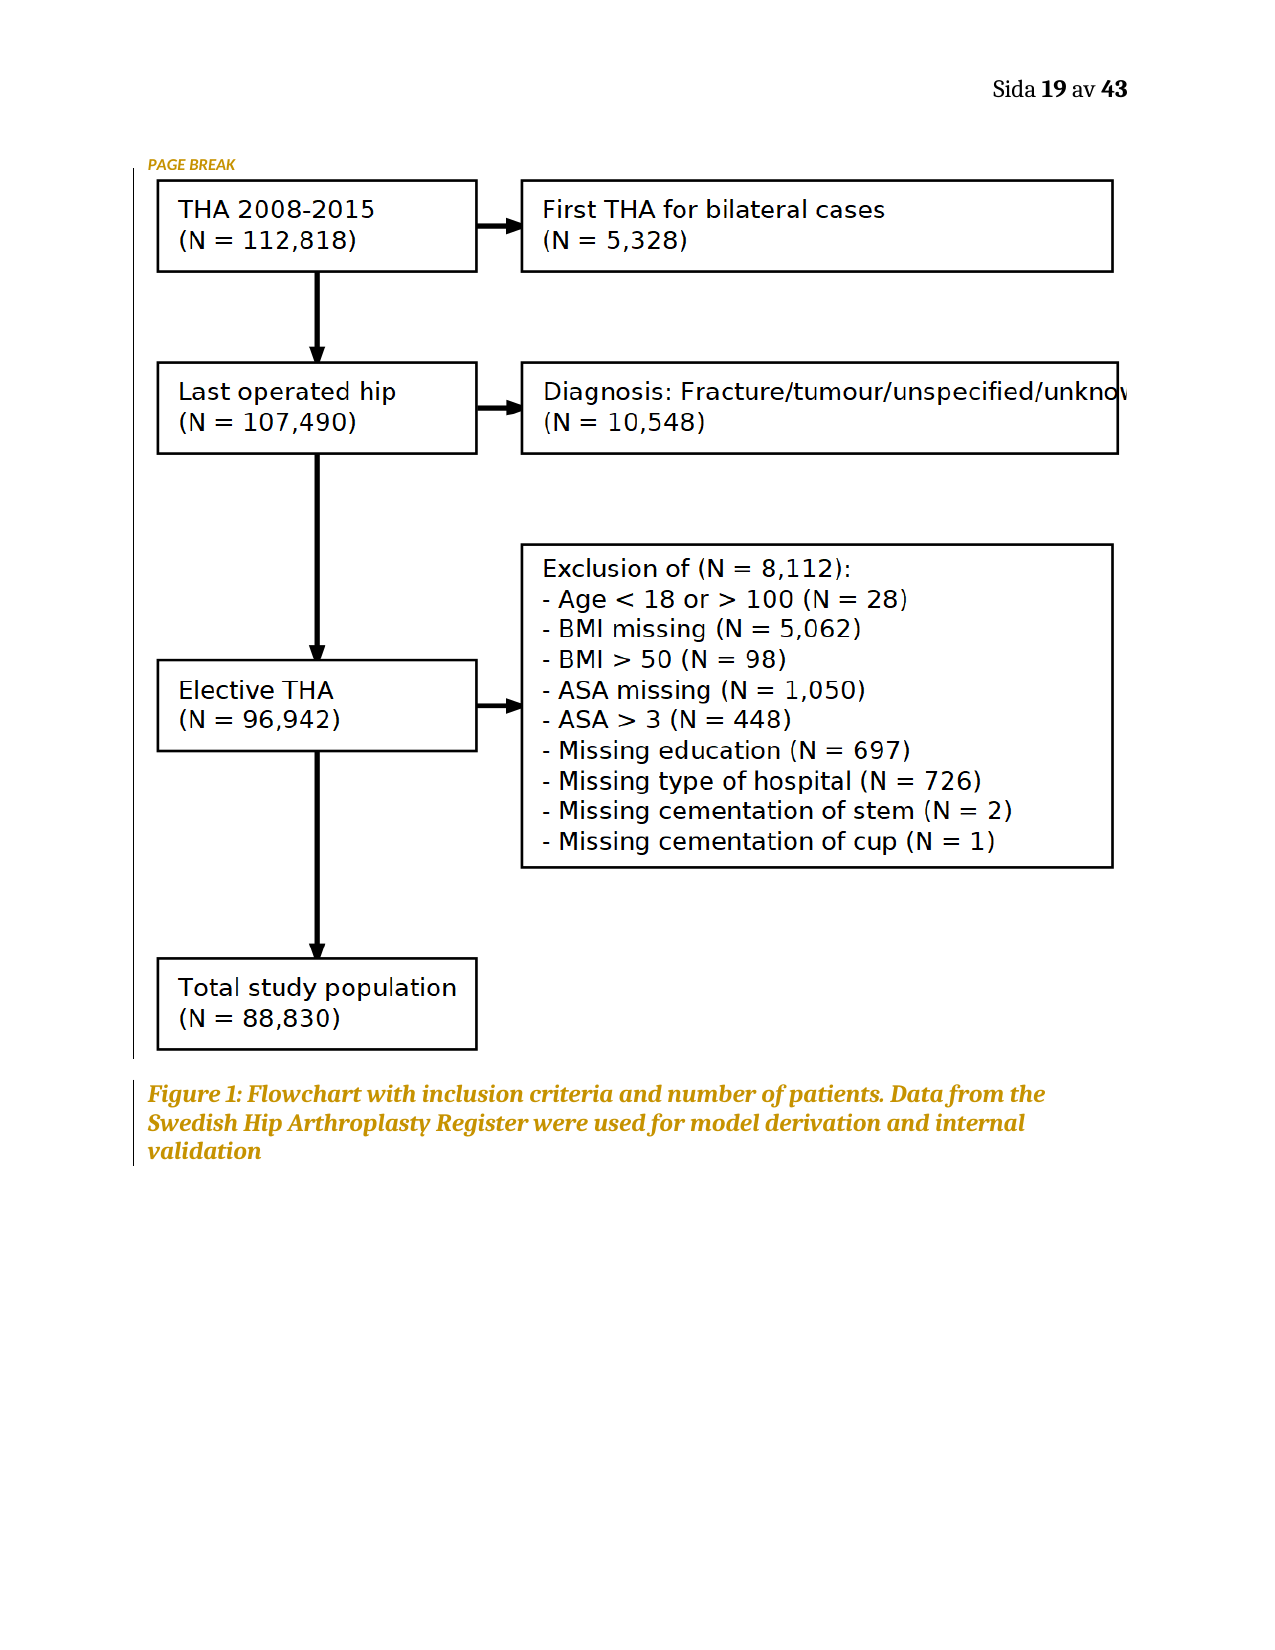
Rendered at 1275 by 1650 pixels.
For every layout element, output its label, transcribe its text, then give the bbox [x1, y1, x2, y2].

picture [147, 170, 1127, 1059]
text Figure 1: Flowchart with inclusion criteria and number of patients. Data from the Swedish Hip Arthroplasty Register were used for model derivation and internal validation [148, 1080, 1127, 1166]
